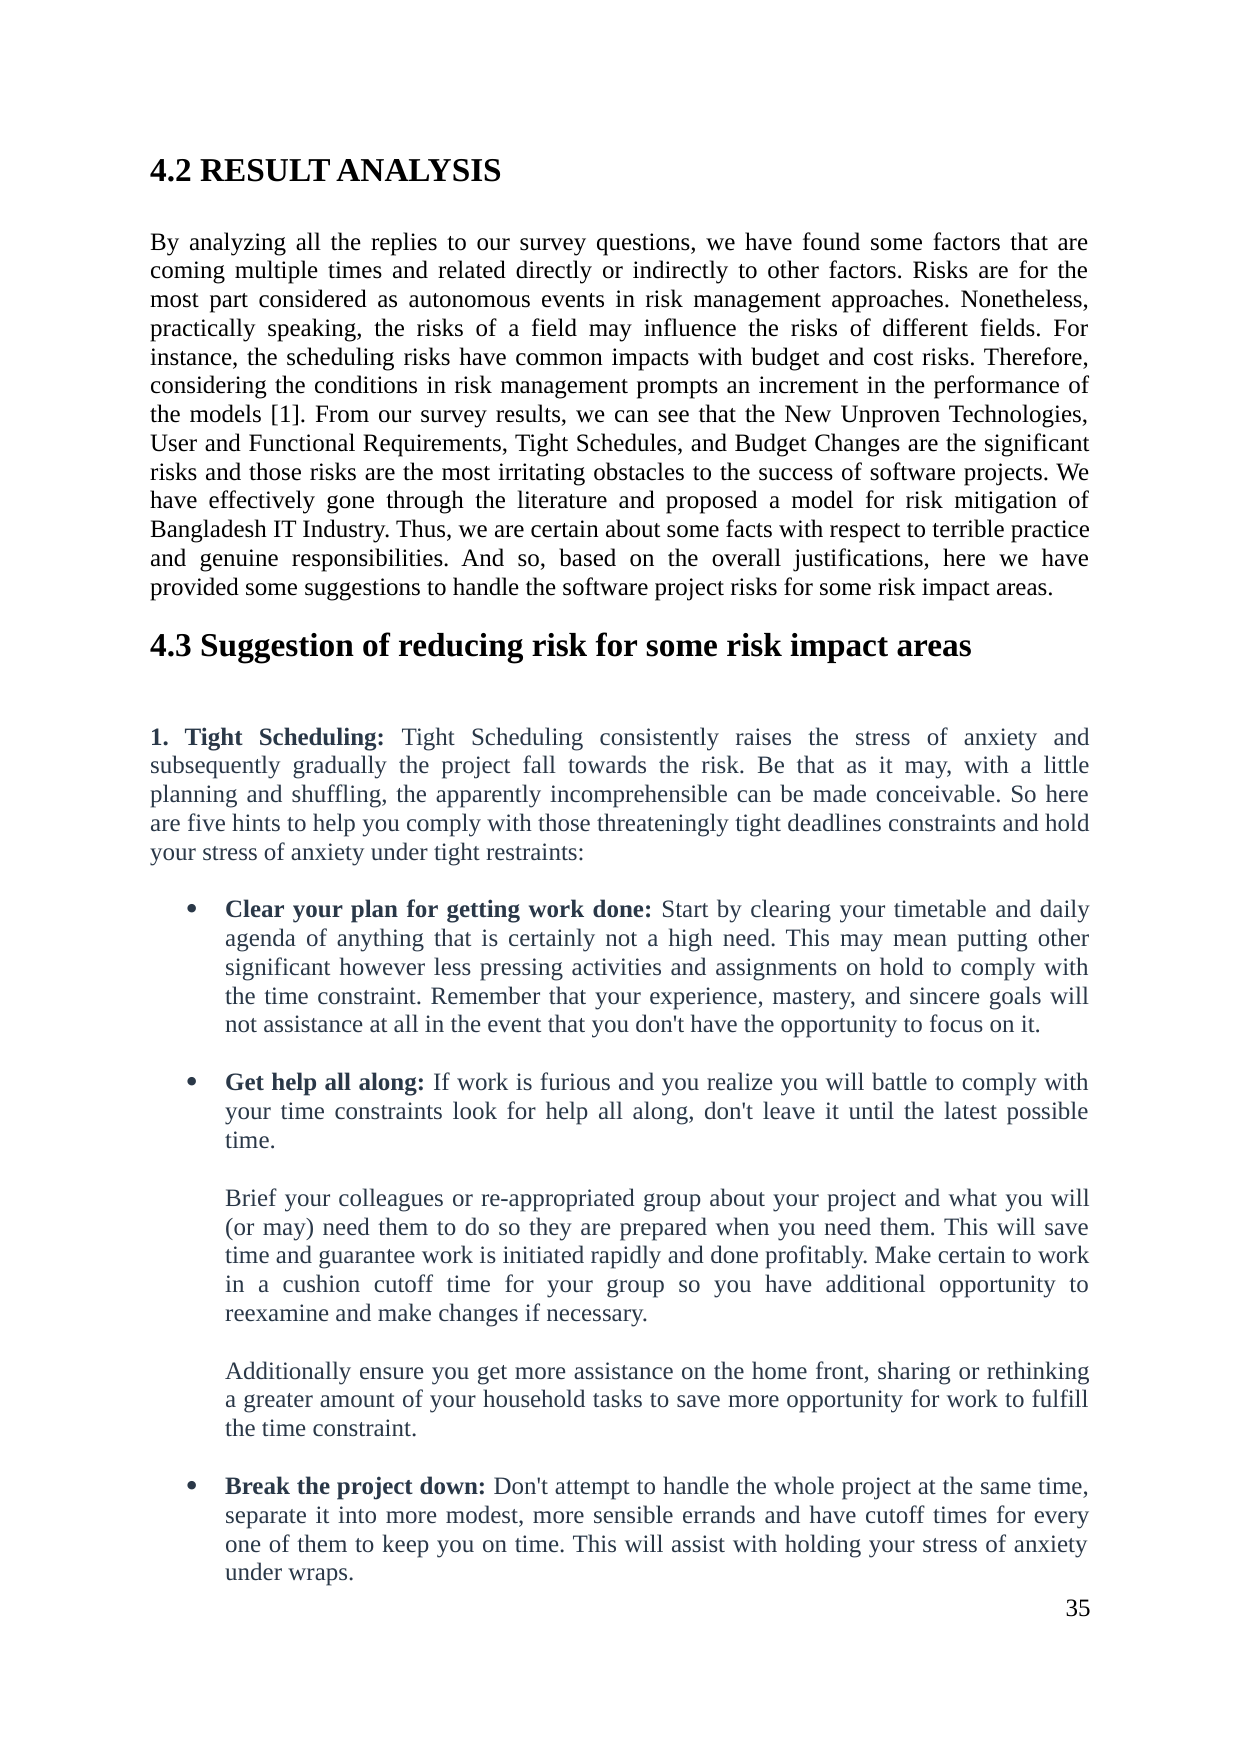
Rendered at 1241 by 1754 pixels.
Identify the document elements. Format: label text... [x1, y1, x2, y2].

text Additionally ensure you get more assistance on the home front, sharing or rethinking a greater amount of your household tasks to save more opportunity for work to fulfill the time constraint. [225, 1356, 1090, 1442]
list Get help all along: If work is furious and you realize you will battle to comply with your time constraints look for help all along, don't leave it until the latest possible time. [187, 1067, 1090, 1154]
list Break the project down: Don't attempt to handle the whole project at the same time, separate it into more modest, more sensible errands and have cutoff times for every one of them to keep you on time. This will assist with holding your stress of anxiety under wraps. [187, 1471, 1090, 1586]
text By analyzing all the replies to our survey questions, we have found some factors that are coming multiple times and related directly or indirectly to other factors. Risks are for the most part considered as autonomous events in risk management approaches. Nonetheless, practically speaking, the risks of a field may influence the risks of different fields. For instance, the scheduling risks have common impacts with budget and cost risks. Therefore, considering the conditions in risk management prompts an increment in the performance of the models [1]. From our survey results, we can see that the New Unproven Technologies, User and Functional Requirements, Tight Schedules, and Budget Changes are the significant risks and those risks are the most irritating obstacles to the success of software projects. We have effectively gone through the literature and proposed a model for risk mitigation of Bangladesh IT Industry. Thus, we are certain about some facts with respect to terrible practice and genuine responsibilities. And so, based on the overall justifications, here we have provided some suggestions to handle the software project risks for some risk impact areas. [150, 227, 1090, 600]
subtitle 4.2 RESULT ANALYSIS [150, 150, 1090, 188]
text 1. Tight Scheduling: Tight Scheduling consistently raises the stress of anxiety and subsequently gradually the project fall towards the risk. Be that as it may, with a little planning and shuffling, the apparently incomprehensible can be made conceivable. So here are five hints to help you comply with those threateningly tight deadlines constraints and hold your stress of anxiety under tight restraints: [150, 722, 1090, 865]
list Clear your plan for getting work done: Start by clearing your timetable and daily agenda of anything that is certainly not a high need. This may mean putting other significant however less pressing activities and assignments on hold to comply with the time constraint. Remember that your experience, mastery, and sincere goals will not assistance at all in the event that you don't have the opportunity to focus on it. [187, 894, 1090, 1038]
text Brief your colleagues or re-appropriated group about your project and what you will (or may) need them to do so they are prepared when you need them. This will save time and guarantee work is initiated rapidly and done profitably. Make certain to work in a cushion cutoff time for your group so you have additional opportunity to reexamine and make changes if necessary. [225, 1183, 1090, 1327]
subtitle 4.3 Suggestion of reducing risk for some risk impact areas [150, 625, 1090, 664]
